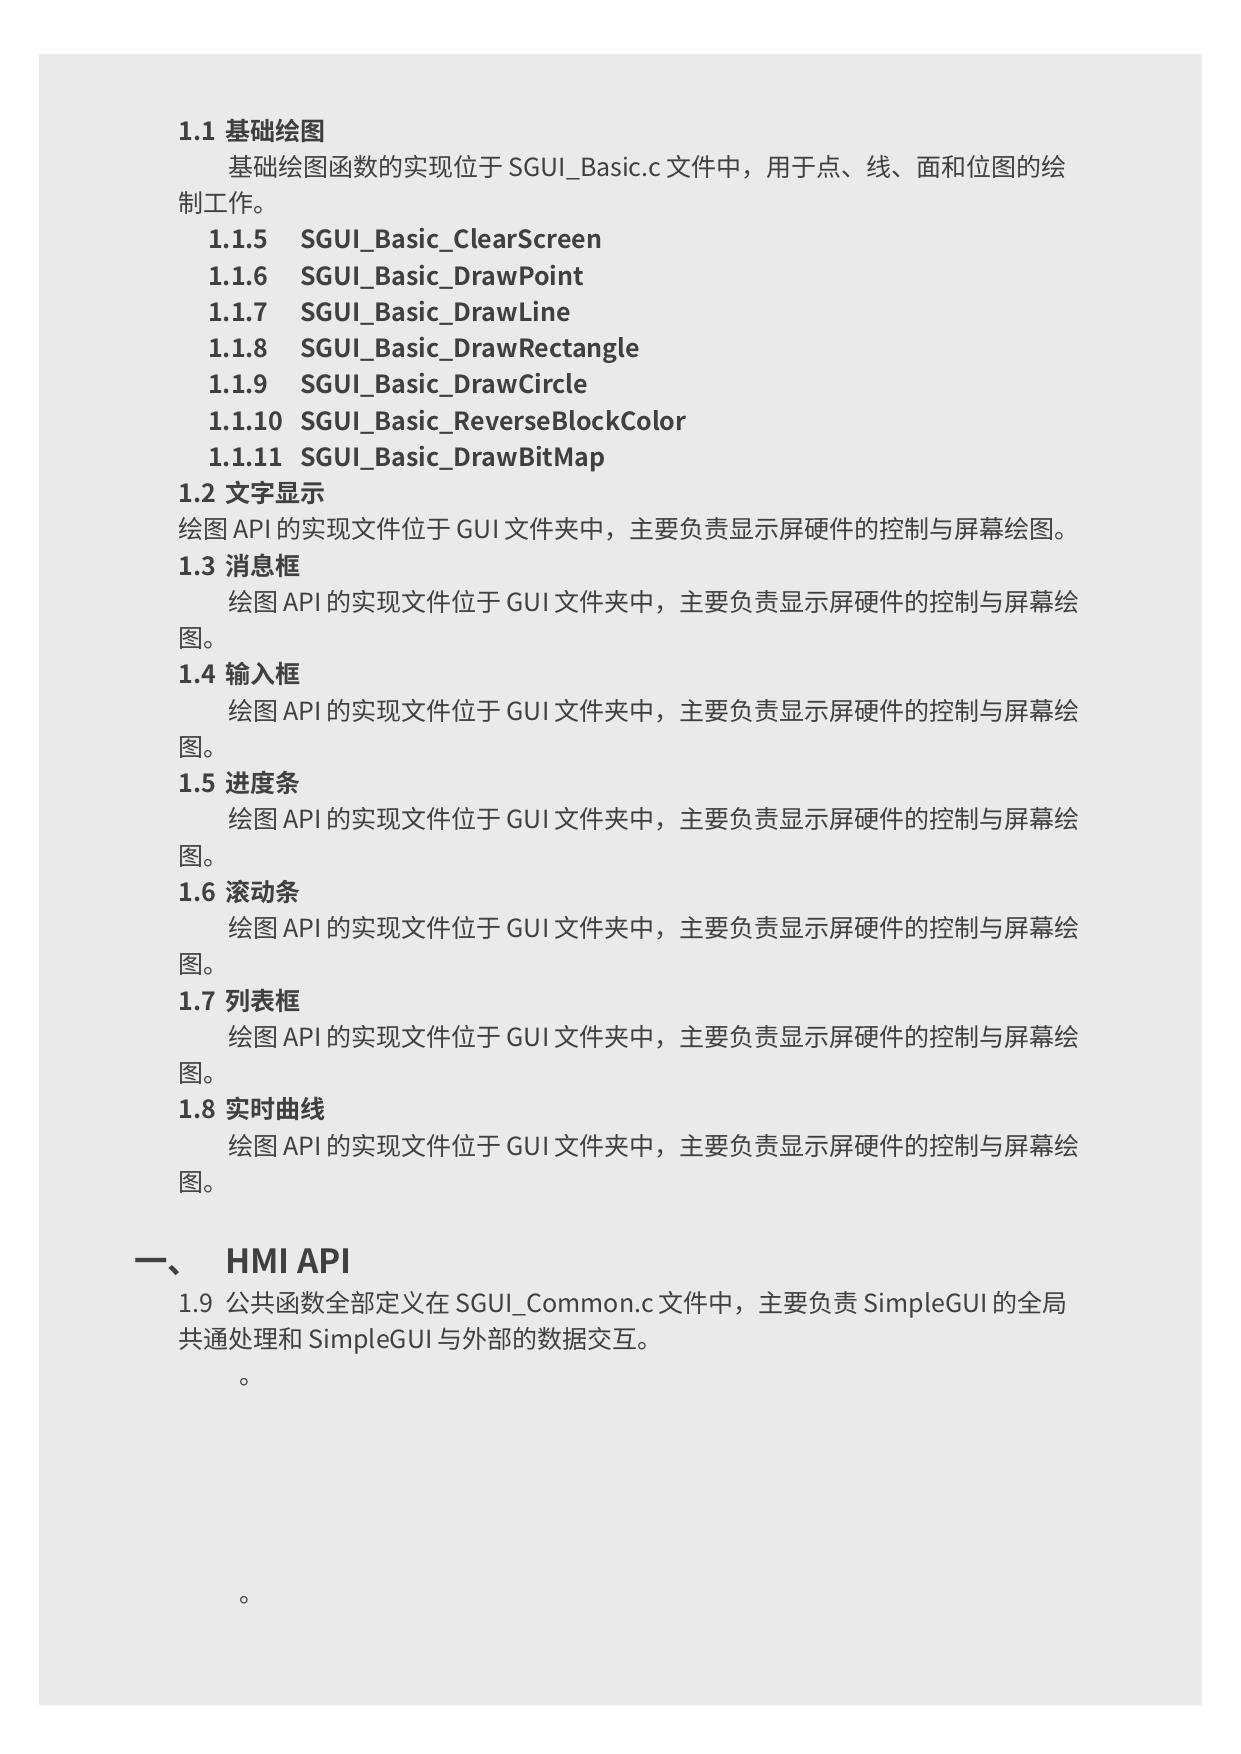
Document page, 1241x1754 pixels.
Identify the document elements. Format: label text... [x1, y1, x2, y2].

list SGUI_Basic_DrawBitMap [208, 437, 1090, 474]
list SGUI_Basic_ClearScreen [208, 220, 1090, 256]
list 。 [239, 1356, 1090, 1392]
list 消息框 [178, 546, 1090, 582]
list 绘图API的实现文件位于GUI文件夹中，主要负责显示屏硬件的控制与屏幕绘图。 [178, 1017, 1090, 1090]
list HMI API [134, 1235, 1090, 1283]
list SGUI_Basic_DrawCircle [208, 365, 1090, 401]
list 进度条 [178, 764, 1090, 800]
list SGUI_Basic_DrawRectangle [208, 329, 1090, 365]
list 基础绘图 [178, 111, 1090, 147]
list 绘图API的实现文件位于GUI文件夹中，主要负责显示屏硬件的控制与屏幕绘图。 [178, 1126, 1090, 1199]
list 输入框 [178, 655, 1090, 691]
list 基础绘图函数的实现位于SGUI_Basic.c文件中，用于点、线、面和位图的绘制工作。 [178, 147, 1090, 220]
list 绘图API的实现文件位于GUI文件夹中，主要负责显示屏硬件的控制与屏幕绘图。 [178, 691, 1090, 764]
list SGUI_Basic_DrawPoint [208, 256, 1090, 292]
list 公共函数全部定义在SGUI_Common.c文件中，主要负责SimpleGUI的全局共通处理和SimpleGUI与外部的数据交互。 [178, 1283, 1090, 1356]
list SGUI_Basic_ReverseBlockColor [208, 401, 1090, 437]
list 。 [239, 1573, 1090, 1609]
list SGUI_Basic_DrawLine [208, 292, 1090, 329]
list 滚动条 [178, 872, 1090, 909]
list 绘图API的实现文件位于GUI文件夹中，主要负责显示屏硬件的控制与屏幕绘图。 [178, 582, 1090, 655]
list 绘图API的实现文件位于GUI文件夹中，主要负责显示屏硬件的控制与屏幕绘图。 [178, 800, 1090, 872]
list 文字显示 绘图API的实现文件位于GUI文件夹中，主要负责显示屏硬件的控制与屏幕绘图。 [178, 474, 1090, 546]
list 列表框 [178, 981, 1090, 1017]
list 实时曲线 [178, 1090, 1090, 1126]
list 绘图API的实现文件位于GUI文件夹中，主要负责显示屏硬件的控制与屏幕绘图。 [178, 909, 1090, 981]
